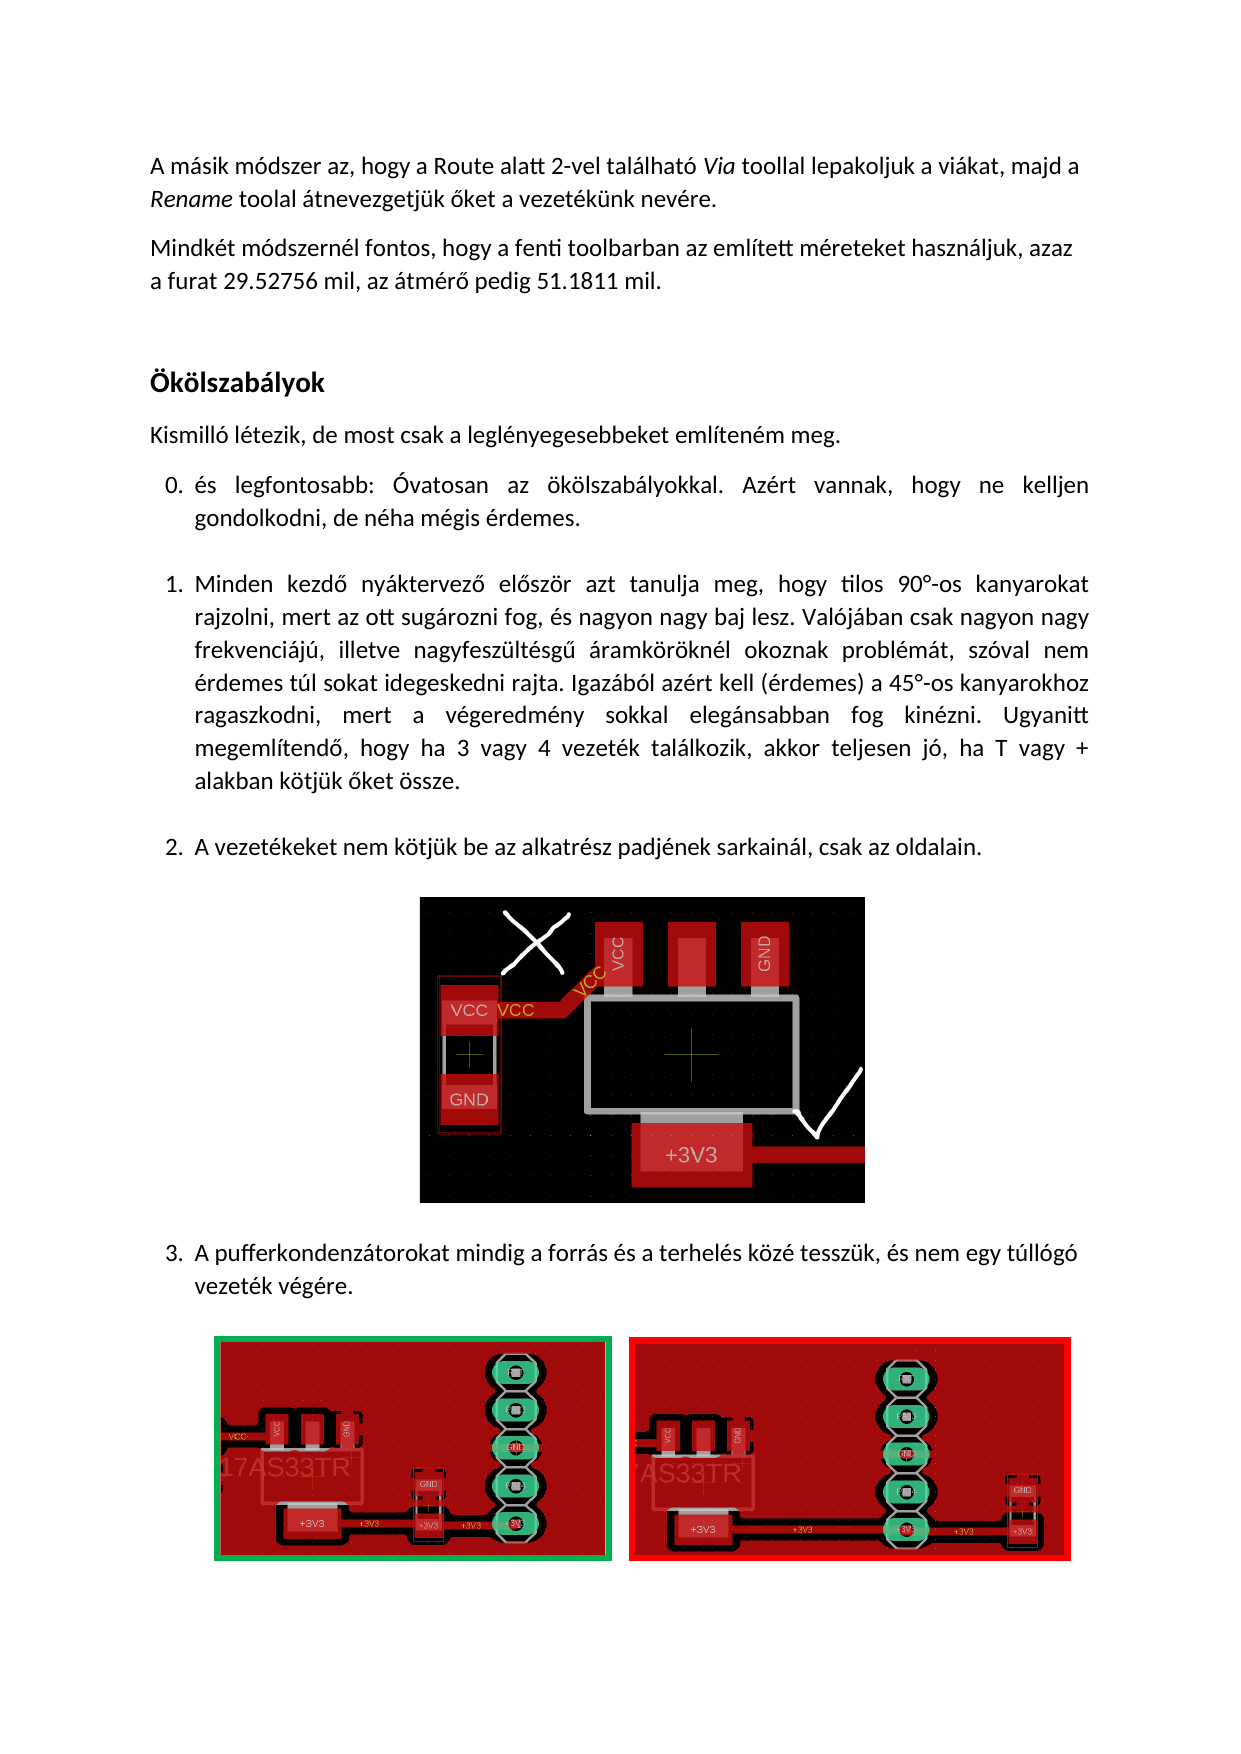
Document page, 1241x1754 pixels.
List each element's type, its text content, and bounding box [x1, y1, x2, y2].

picture [635, 1344, 1064, 1555]
text Mindkét módszernél fontos, hogy a fenti toolbarban az említett méreteket használjuk, azaz a furat 29.52756 mil, az átmérő pedig 51.1811 mil. [150, 232, 1090, 296]
text Ökölszabályok [150, 364, 1090, 400]
list A vezetékeket nem kötjük be az alkatrész padjének sarkainál, csak az oldalain. [165, 831, 1090, 862]
text Kismilló létezik, de most csak a leglényegesebbeket említeném meg. [150, 420, 1090, 450]
text A másik módszer az, hogy a Route alatt 2-vel található Via toollal lepakoljuk a viákat, majd a Rename toolal átnevezgetjük őket a vezetékünk nevére. [150, 150, 1090, 213]
list Minden kezdő nyáktervező először azt tanulja meg, hogy tilos 90°-os kanyarokat rajzolni, mert az ott sugározni fog, és nagyon nagy baj lesz. Valójában csak nagyon nagy frekvenciájú, illetve nagyfeszültésgű áramköröknél okoznak problémát, szóval nem érdemes túl sokat idegeskedni rajta. Igazából azért kell (érdemes) a 45°-os kanyarokhoz ragaszkodni, mert a végeredmény sokkal elegánsabban fog kinézni. Ugyanitt megemlítendő, hogy ha 3 vagy 4 vezeték találkozik, akkor teljesen jó, ha T vagy + alakban kötjük őket össze. [165, 568, 1090, 796]
picture [220, 1342, 606, 1555]
list és legfontosabb: Óvatosan az ökölszabályokkal. Azért vannak, hogy ne kelljen gondolkodni, de néha mégis érdemes. [165, 469, 1090, 533]
list A pufferkondenzátorokat mindig a forrás és a terhelés közé tesszük, és nem egy túllógó vezeték végére. [165, 1237, 1090, 1301]
picture [419, 897, 865, 1203]
